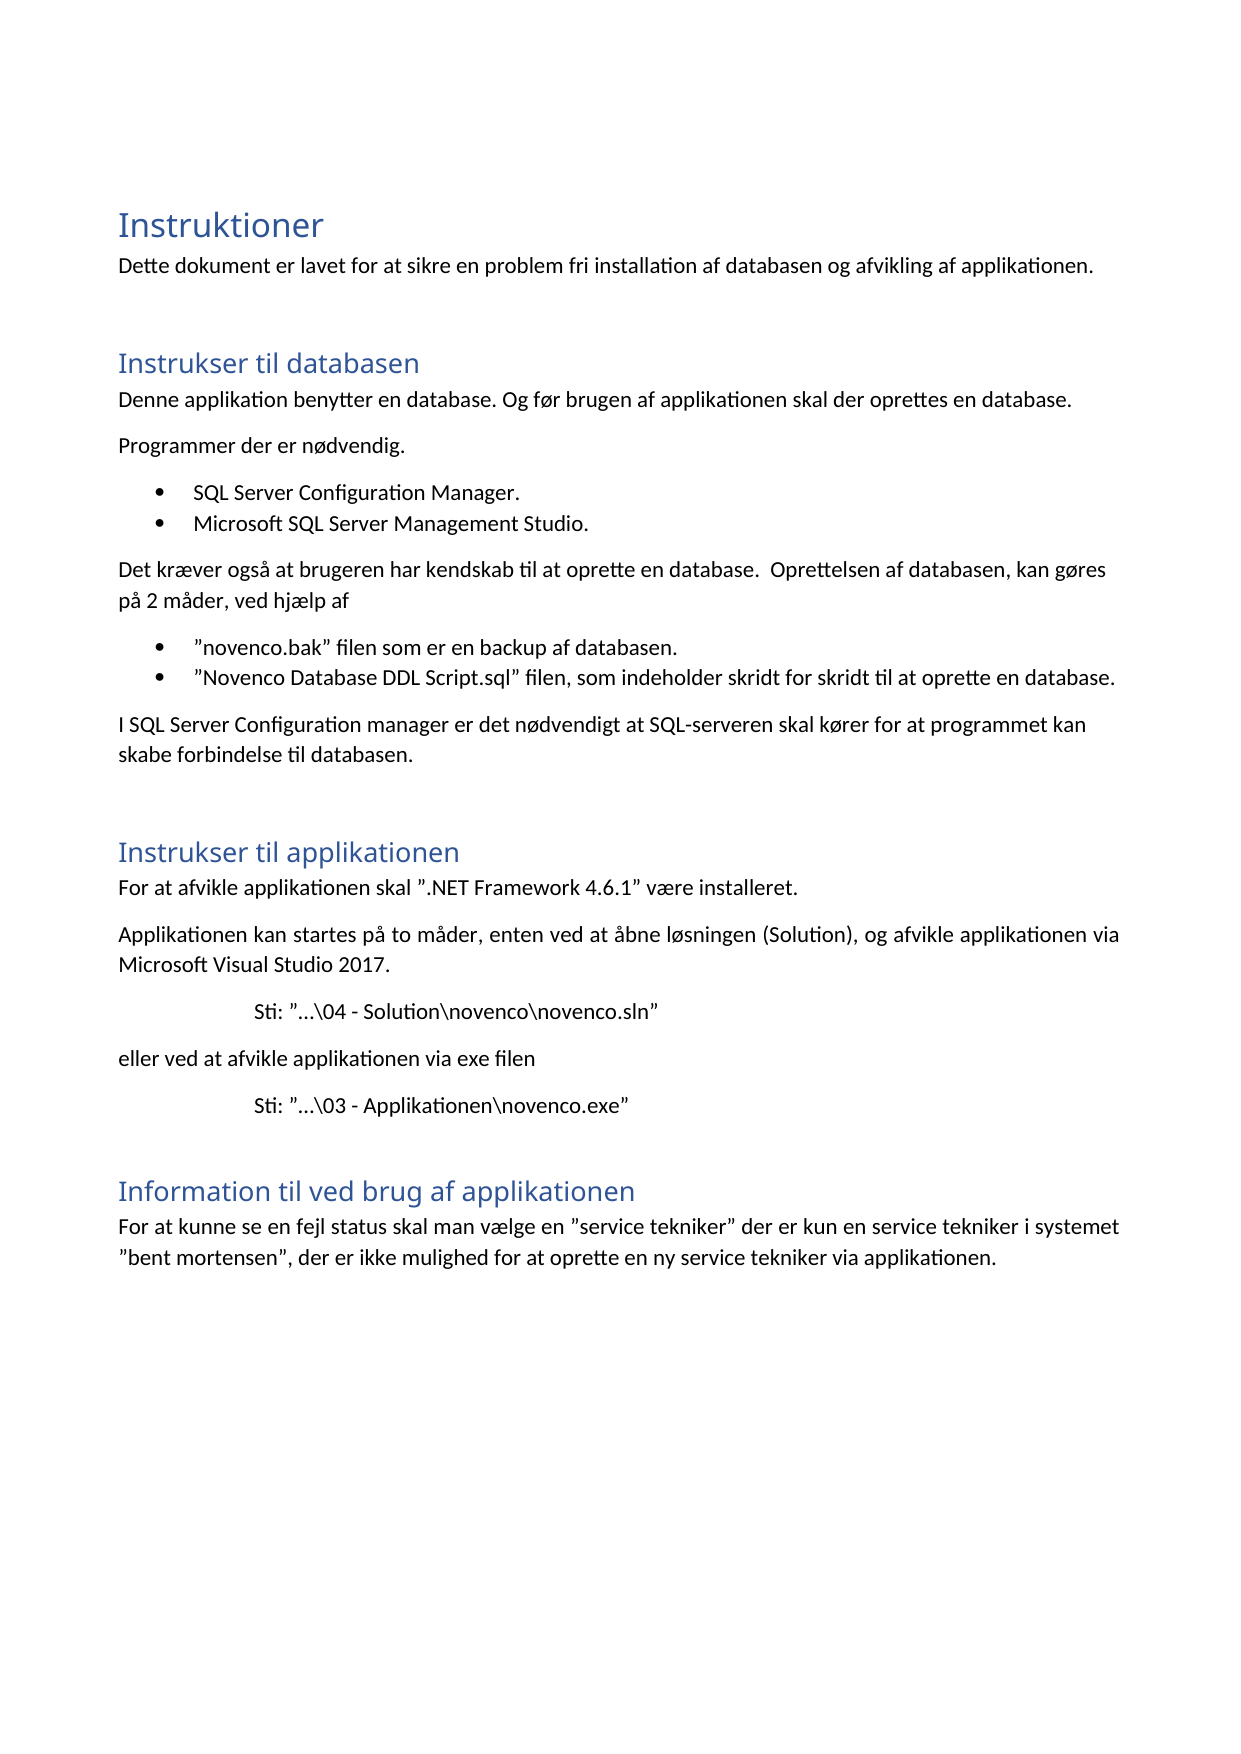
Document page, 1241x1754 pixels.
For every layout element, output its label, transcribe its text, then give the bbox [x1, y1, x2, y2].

text I SQL Server Configuration manager er det nødvendigt at SQL-serveren skal kører for at programmet kan skabe forbindelse til databasen. [118, 710, 1122, 768]
text Det kræver også at brugeren har kendskab til at oprette en database. Oprettelsen af databasen, kan gøres på 2 måder, ved hjælp af [118, 556, 1122, 614]
list ”Novenco Database DDL Script.sql” filen, som indeholder skridt for skridt til at oprette en database. [156, 663, 1122, 691]
subtitle Instruktioner [118, 202, 1122, 248]
text eller ved at afvikle applikationen via exe filen [118, 1044, 1122, 1072]
text Sti: ”…\03 - Applikationen\novenco.exe” [118, 1091, 1122, 1119]
text Dette dokument er lavet for at sikre en problem fri installation af databasen og afvikling af applikationen. [118, 251, 1122, 279]
subtitle Instrukser til databasen [118, 345, 1122, 382]
text For at kunne se en fejl status skal man vælge en ”service tekniker” der er kun en service tekniker i systemet ”bent mortensen”, der er ikke mulighed for at oprette en ny service tekniker via applikationen. [118, 1212, 1122, 1271]
text Programmer der er nødvendig. [118, 432, 1122, 459]
subtitle Information til ved brug af applikationen [118, 1173, 1122, 1209]
text Denne applikation benytter en database. Og før brugen af applikationen skal der oprettes en database. [118, 385, 1122, 413]
list ”novenco.bak” filen som er en backup af databasen. [156, 633, 1122, 661]
text Applikationen kan startes på to måder, enten ved at åbne løsningen (Solution), og afvikle applikationen via Microsoft Visual Studio 2017. [118, 920, 1122, 978]
text For at afvikle applikationen skal ”.NET Framework 4.6.1” være installeret. [118, 873, 1122, 901]
subtitle Instrukser til applikationen [118, 834, 1122, 871]
text Sti: ”…\04 - Solution\novenco\novenco.sln” [118, 997, 1122, 1025]
list SQL Server Configuration Manager. [156, 478, 1122, 506]
list Microsoft SQL Server Management Studio. [156, 509, 1122, 537]
